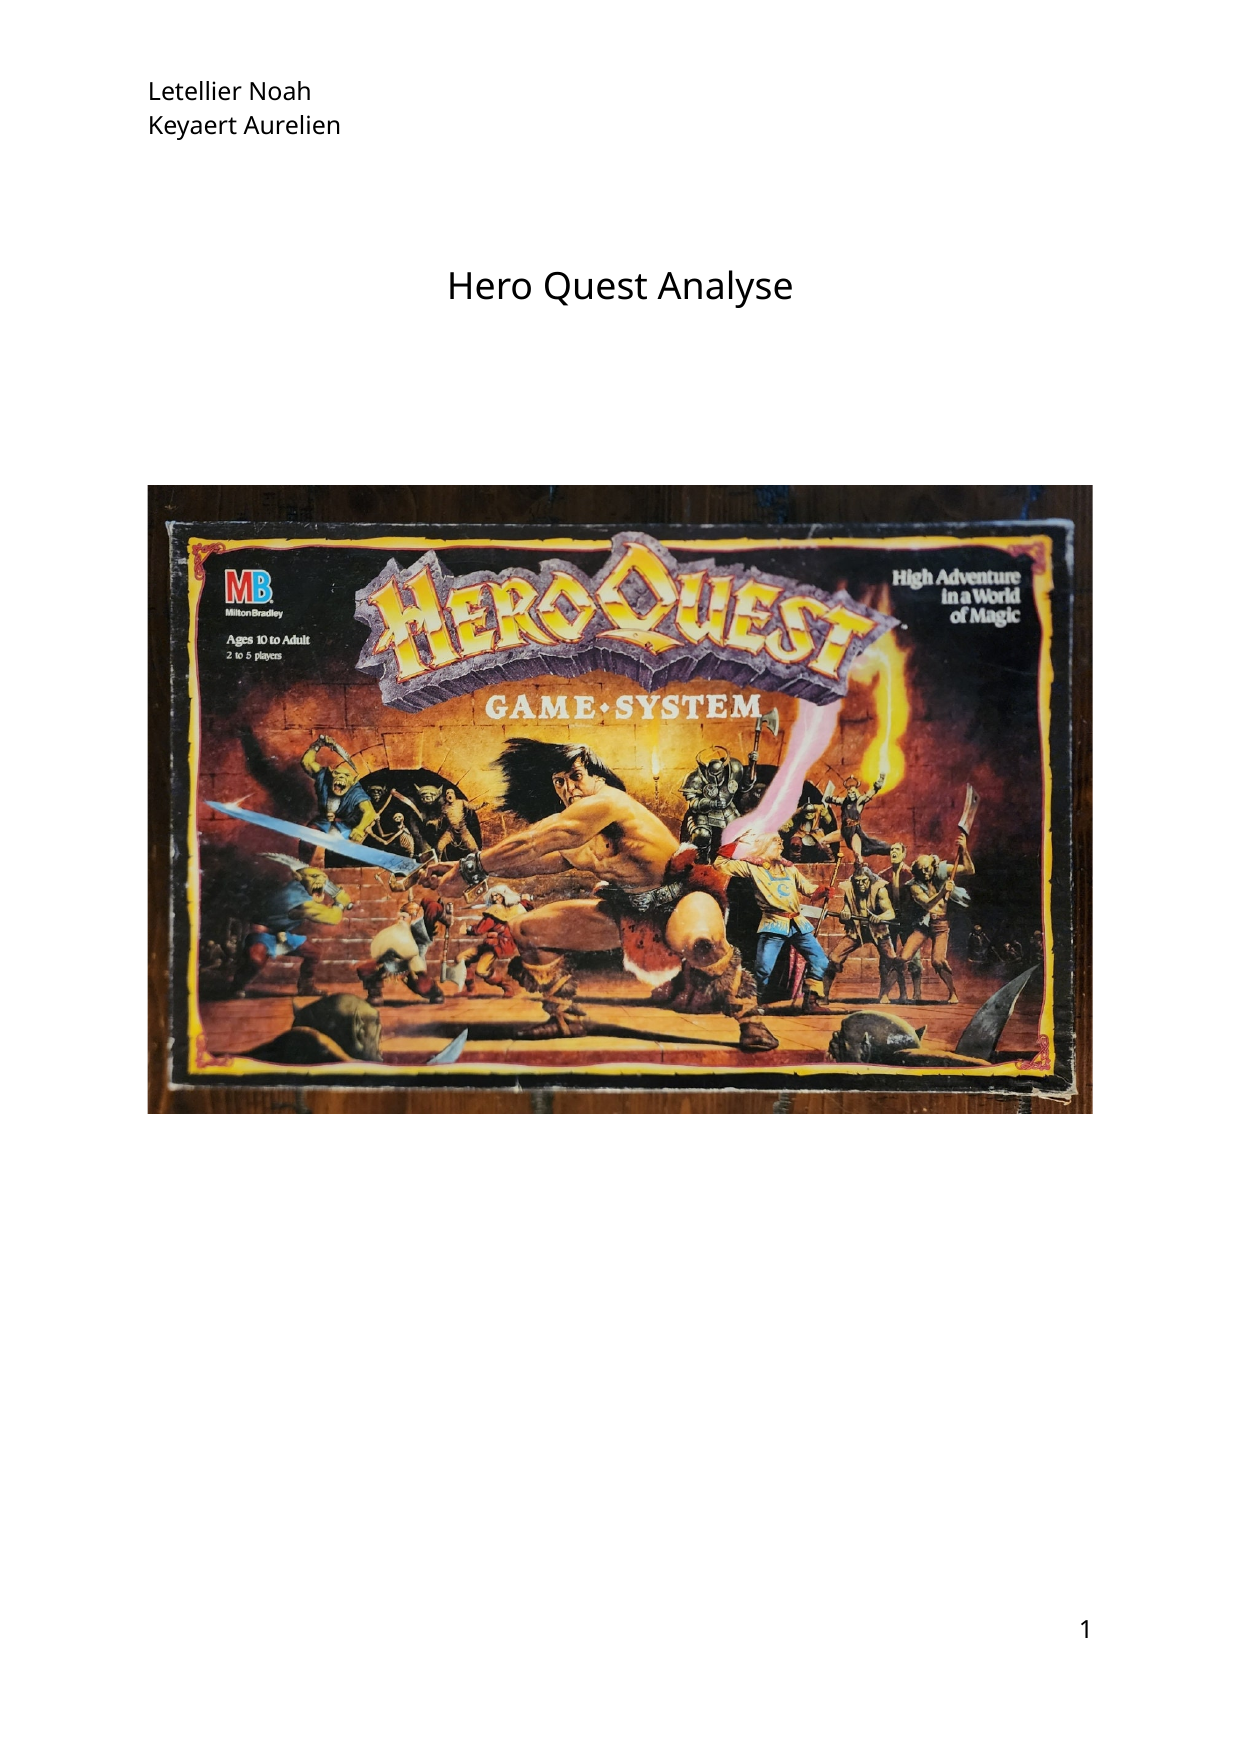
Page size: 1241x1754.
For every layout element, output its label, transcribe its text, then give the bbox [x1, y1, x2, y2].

text Hero Quest Analyse [148, 259, 1093, 310]
picture [147, 485, 1093, 1114]
